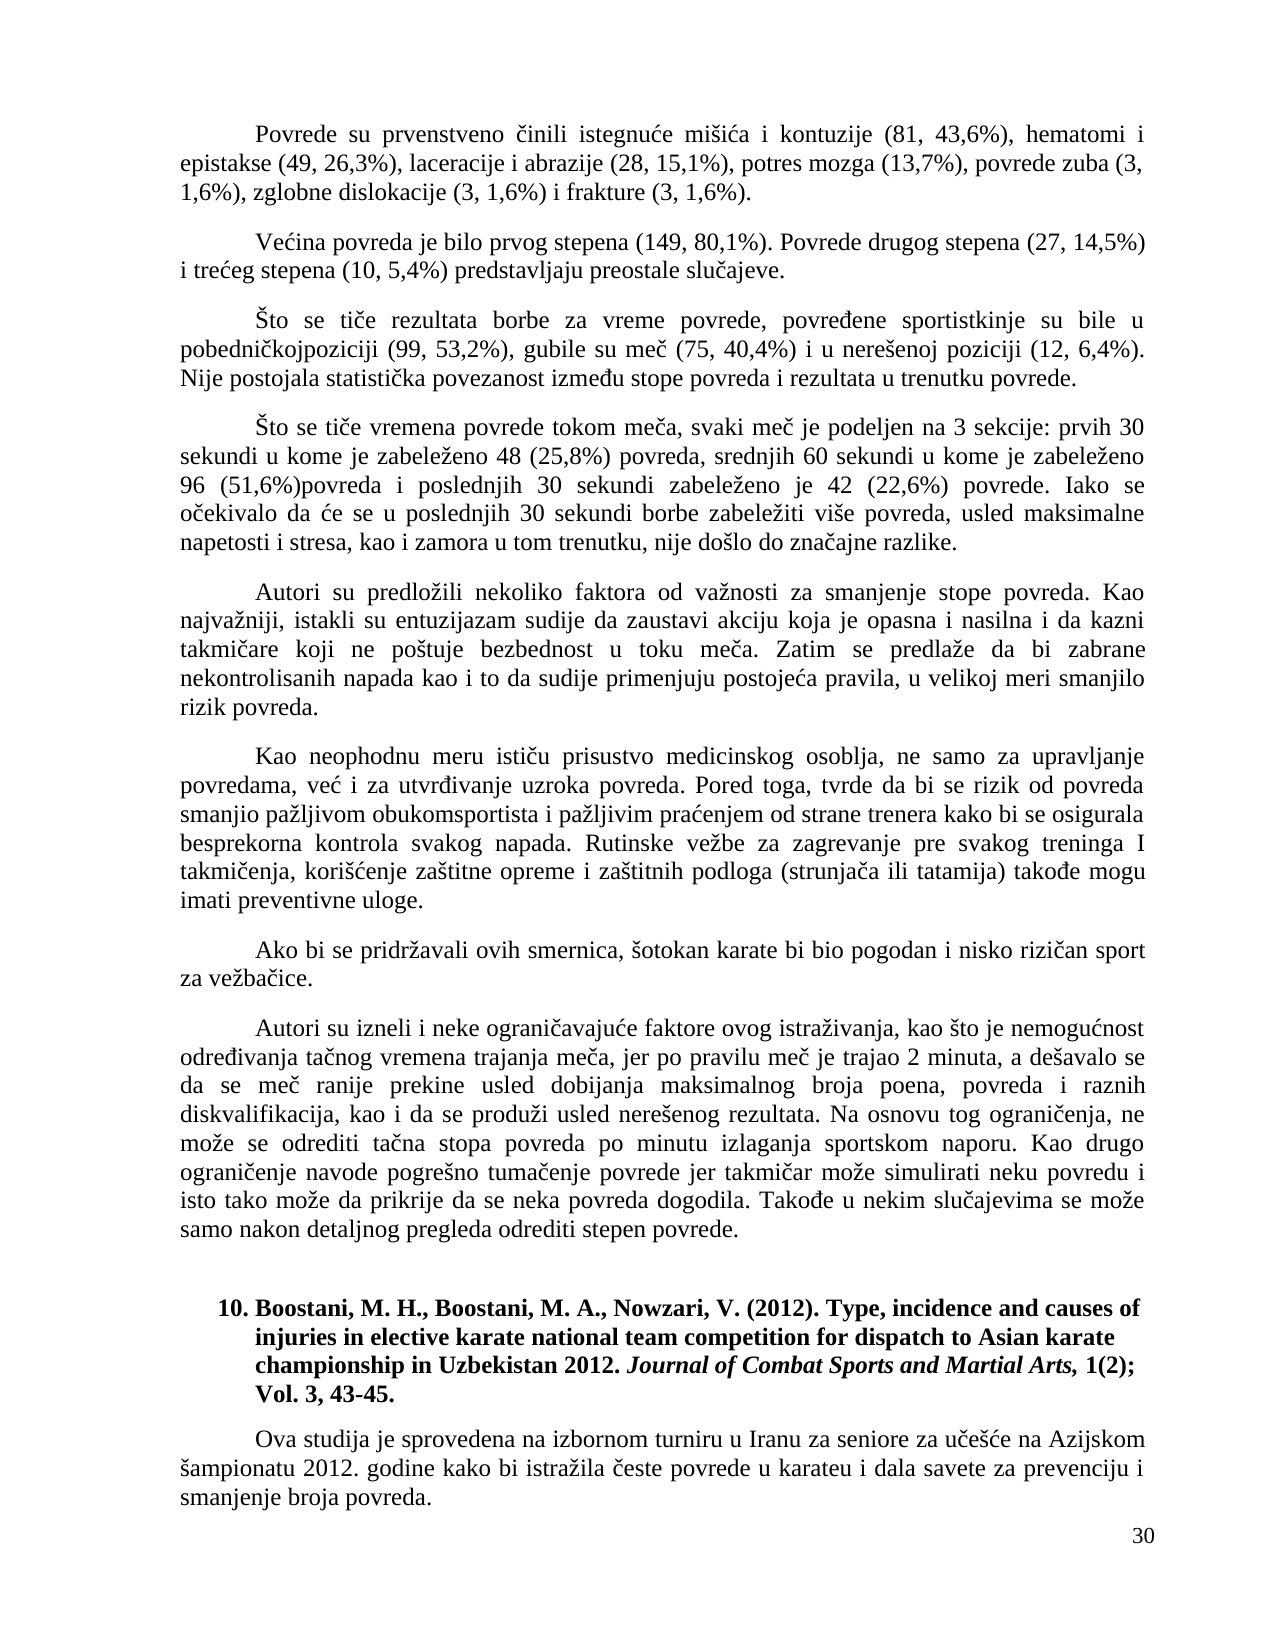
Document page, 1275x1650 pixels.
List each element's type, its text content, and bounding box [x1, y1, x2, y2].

text 1,6%), zglobne dislokacije (3, 1,6%) i frakture (3, 1,6%). [180, 177, 1146, 206]
text Ako bi se pridržavali ovih smernica, šotokan karate bi bio pogodan i nisko rizičan sport za vežbačice. [180, 935, 1146, 992]
text Autori su izneli i neke ograničavajuće faktore ovog istraživanja, kao što je nemogućnost određivanja tačnog vremena trajanja meča, jer po pravilu meč je trajao 2 minuta, a dešavalo se da se meč ranije prekine usled dobijanja maksimalnog broja poena, povreda i raznih diskvalifikacija, kao i da se produži usled nerešenog rezultata. Na osnovu tog ograničenja, ne može se odrediti tačna stopa povreda po minutu izlaganja sportskom naporu. Kao drugo ograničenje navode pogrešno tumačenje povrede jer takmičar može simulirati neku povredu i isto tako može da prikrije da se neka povreda dogodila. Takođe u nekim slučajevima se može samo nakon detaljnog pregleda odrediti stepen povrede. [180, 1013, 1146, 1243]
text Ova studija je sprovedena na izbornom turniru u Iranu za seniore za učešće na Azijskom šampionatu 2012. godine kako bi istražila česte povrede u karateu i dala savete za prevenciju i smanjenje broja povreda. [180, 1424, 1146, 1511]
text Većina povreda je bilo prvog stepena (149, 80,1%). Povrede drugog stepena (27, 14,5%) i trećeg stepena (10, 5,4%) predstavljaju preostale slučajeve. [180, 227, 1146, 284]
text Što se tiče rezultata borbe za vreme povrede, povređene sportistkinje su bile u pobedničkojpoziciji (99, 53,2%), gubile su meč (75, 40,4%) i u nerešenoj poziciji (12, 6,4%). Nije postojala statistička povezanost između stope povreda i rezultata u trenutku povrede. [180, 305, 1146, 391]
text Povrede su prvenstveno činili istegnuće mišića i kontuzije (81, 43,6%), hematomi i epistakse (49, 26,3%), laceracije i abrazije (28, 15,1%), potres mozga (13,7%), povrede zuba (3, [180, 119, 1146, 177]
text Kao neophodnu meru ističu prisustvo medicinskog osoblja, ne samo za upravljanje povredama, već i za utvrđivanje uzroka povreda. Pored toga, tvrde da bi se rizik od povreda smanjio pažljivom obukomsportista i pažljivim praćenjem od strane trenera kako bi se osigurala besprekorna kontrola svakog napada. Rutinske vežbe za zagrevanje pre svakog treninga I takmičenja, korišćenje zaštitne opreme i zaštitnih podloga (strunjača ili tatamija) takođe mogu imati preventivne uloge. [180, 741, 1146, 914]
text Autori su predložili nekoliko faktora od važnosti za smanjenje stope povreda. Kao najvažniji, istakli su entuzijazam sudije da zaustavi akciju koja je opasna i nasilna i da kazni takmičare koji ne poštuje bezbednost u toku meča. Zatim se predlaže da bi zabrane nekontrolisanih napada kao i to da sudije primenjuju postojeća pravila, u velikoj meri smanjilo rizik povreda. [180, 577, 1146, 720]
text Što se tiče vremena povrede tokom meča, svaki meč je podeljen na 3 sekcije: prvih 30 sekundi u kome je zabeleženo 48 (25,8%) povreda, srednjih 60 sekundi u kome je zabeleženo 96 (51,6%)povreda i poslednjih 30 sekundi zabeleženo je 42 (22,6%) povrede. Iako se očekivalo da će se u poslednjih 30 sekundi borbe zabeležiti više povreda, usled maksimalne napetosti i stresa, kao i zamora u tom trenutku, nije došlo do značajne razlike. [180, 412, 1146, 556]
subtitle Boostani, M. H., Boostani, M. A., Nowzari, V. (2012). Type, incidence and causes of injuries in elective karate national team competition for dispatch to Asian karate championship in Uzbekistan 2012. Journal of Combat Sports and Martial Arts, 1(2); Vol. 3, 43-45. [217, 1293, 1141, 1408]
